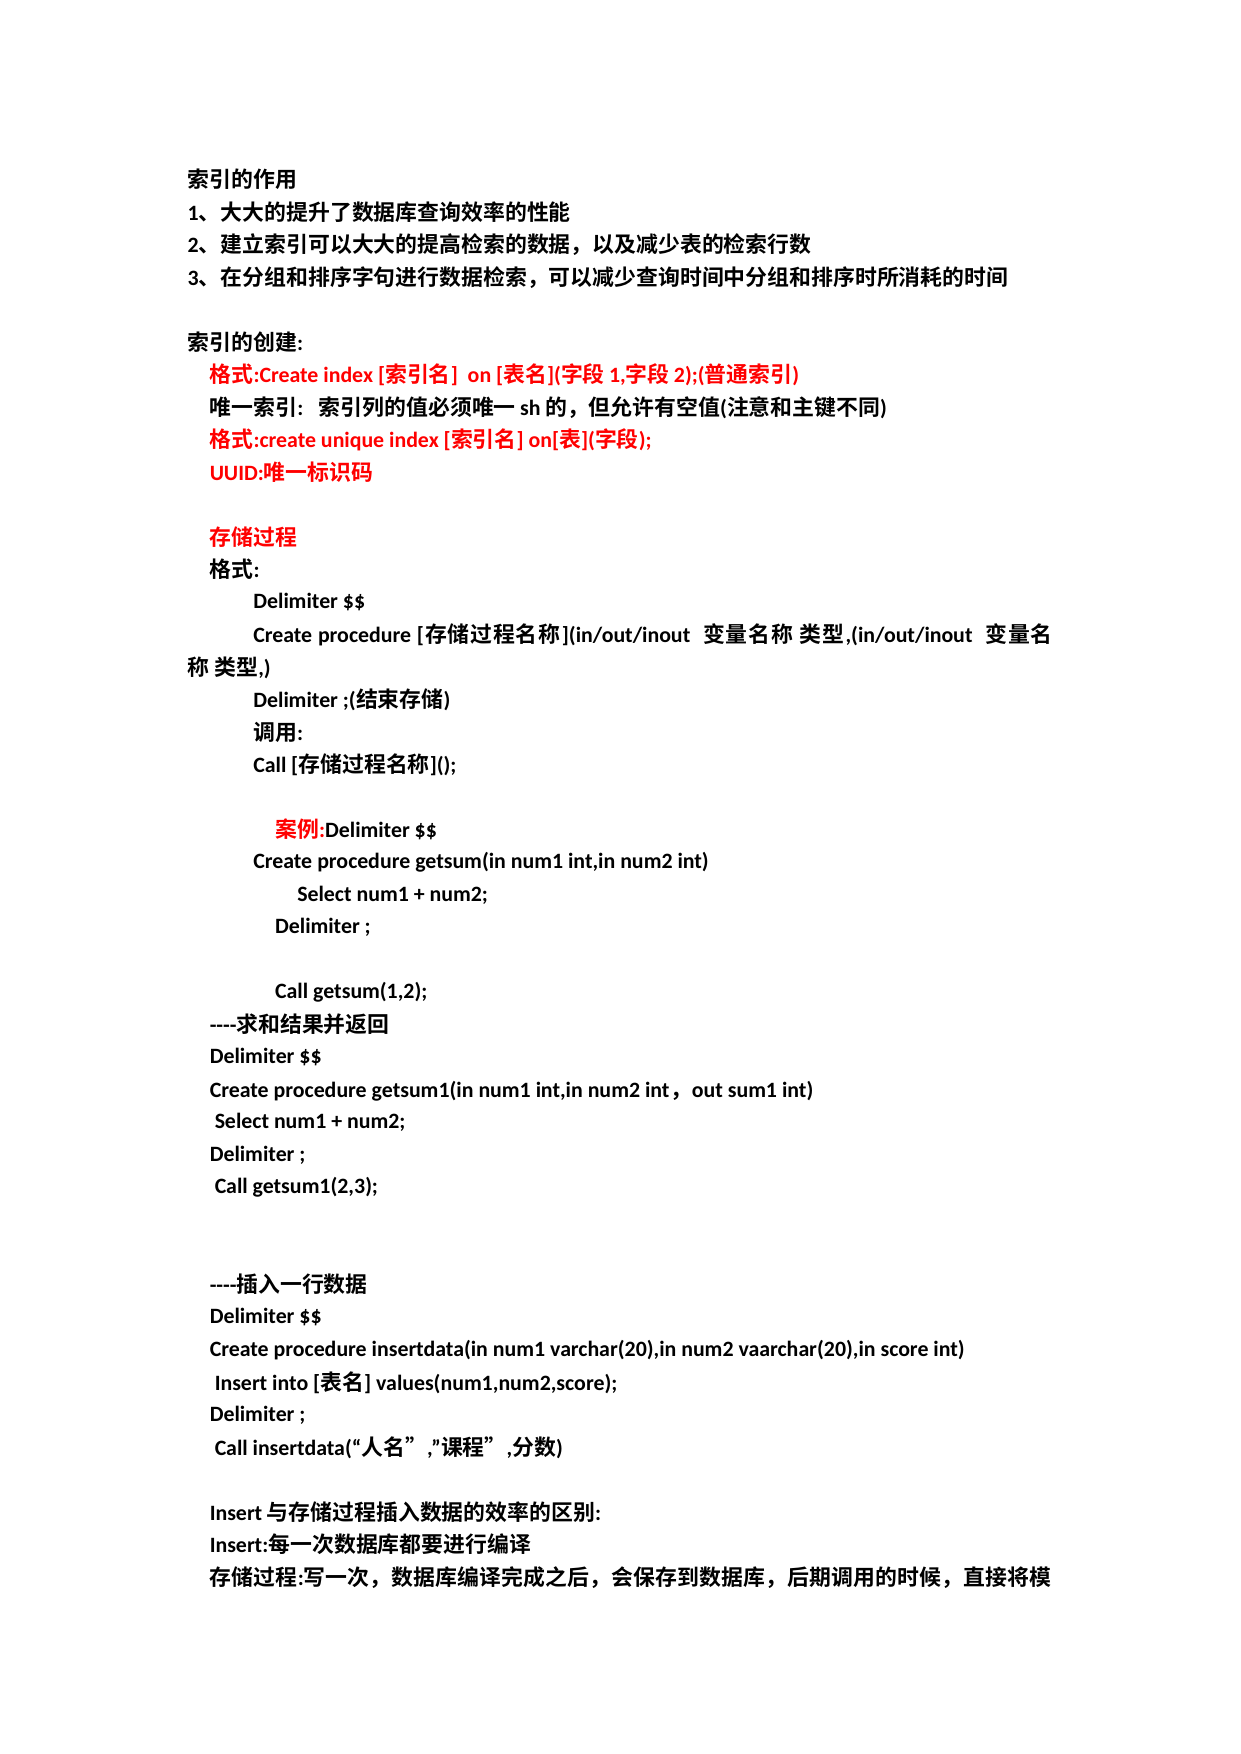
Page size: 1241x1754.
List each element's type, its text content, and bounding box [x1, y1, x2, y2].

list 在分组和排序字句进行数据检索，可以减少查询时间中分组和排序时所消耗的时间 [187, 259, 1053, 292]
list 格式:Create index [索引名] on [表名](字段1,字段2);(普通索引) [187, 357, 1053, 389]
list Create procedure insertdata(in num1 varchar(20),in num2 vaarchar(20),in score int) [187, 1332, 1053, 1364]
list Select num1 + num2; [187, 877, 1053, 909]
list 存储过程 [187, 519, 1053, 552]
list 调用: [187, 714, 1053, 747]
list Insert:每一次数据库都要进行编译 [187, 1527, 1053, 1559]
list 索引的创建: [187, 324, 1053, 357]
list Insert into [表名] values(num1,num2,score); [187, 1364, 1053, 1397]
list Select num1 + num2; [187, 1104, 1053, 1137]
list Call [存储过程名称](); [187, 747, 1053, 779]
list Delimiter $$ [187, 584, 1053, 617]
list Create procedure [存储过程名称](in/out/inout 变量名称 类型,(in/out/inout 变量名称 类型,) [187, 617, 1053, 682]
list Call insertdata(“人名”,”课程”,分数) [187, 1429, 1053, 1462]
list Delimiter $$ [187, 1299, 1053, 1332]
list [187, 1559, 1053, 1592]
list 大大的提升了数据库查询效率的性能 [187, 194, 1053, 227]
list Delimiter ;(结束存储) [187, 682, 1053, 714]
list Delimiter ; [187, 1137, 1053, 1169]
list 索引的作用 [187, 162, 1053, 194]
list ----插入一行数据 [187, 1267, 1053, 1299]
list 唯一索引: 索引列的值必须唯一sh的，但允许有空值(注意和主键不同) [187, 389, 1053, 422]
list 建立索引可以大大的提高检索的数据，以及减少表的检索行数 [187, 227, 1053, 259]
list Call getsum1(2,3); [187, 1169, 1053, 1202]
list 案例:Delimiter $$ [187, 812, 1053, 844]
list 格式:create unique index [索引名] on[表](字段); [187, 422, 1053, 454]
list Delimiter ; [231, 909, 1053, 942]
list Insert与存储过程插入数据的效率的区别: [187, 1494, 1053, 1527]
list Create procedure getsum(in num1 int,in num2 int) [187, 844, 1053, 877]
list Create procedure getsum1(in num1 int,in num2 int，out sum1 int) [187, 1072, 1053, 1104]
list ----求和结果并返回 [187, 1007, 1053, 1039]
list UUID:唯一标识码 [187, 454, 1053, 487]
list Call getsum(1,2); [231, 974, 1053, 1007]
list 格式: [187, 552, 1053, 584]
list Delimiter ; [187, 1397, 1053, 1429]
list Delimiter $$ [187, 1039, 1053, 1072]
